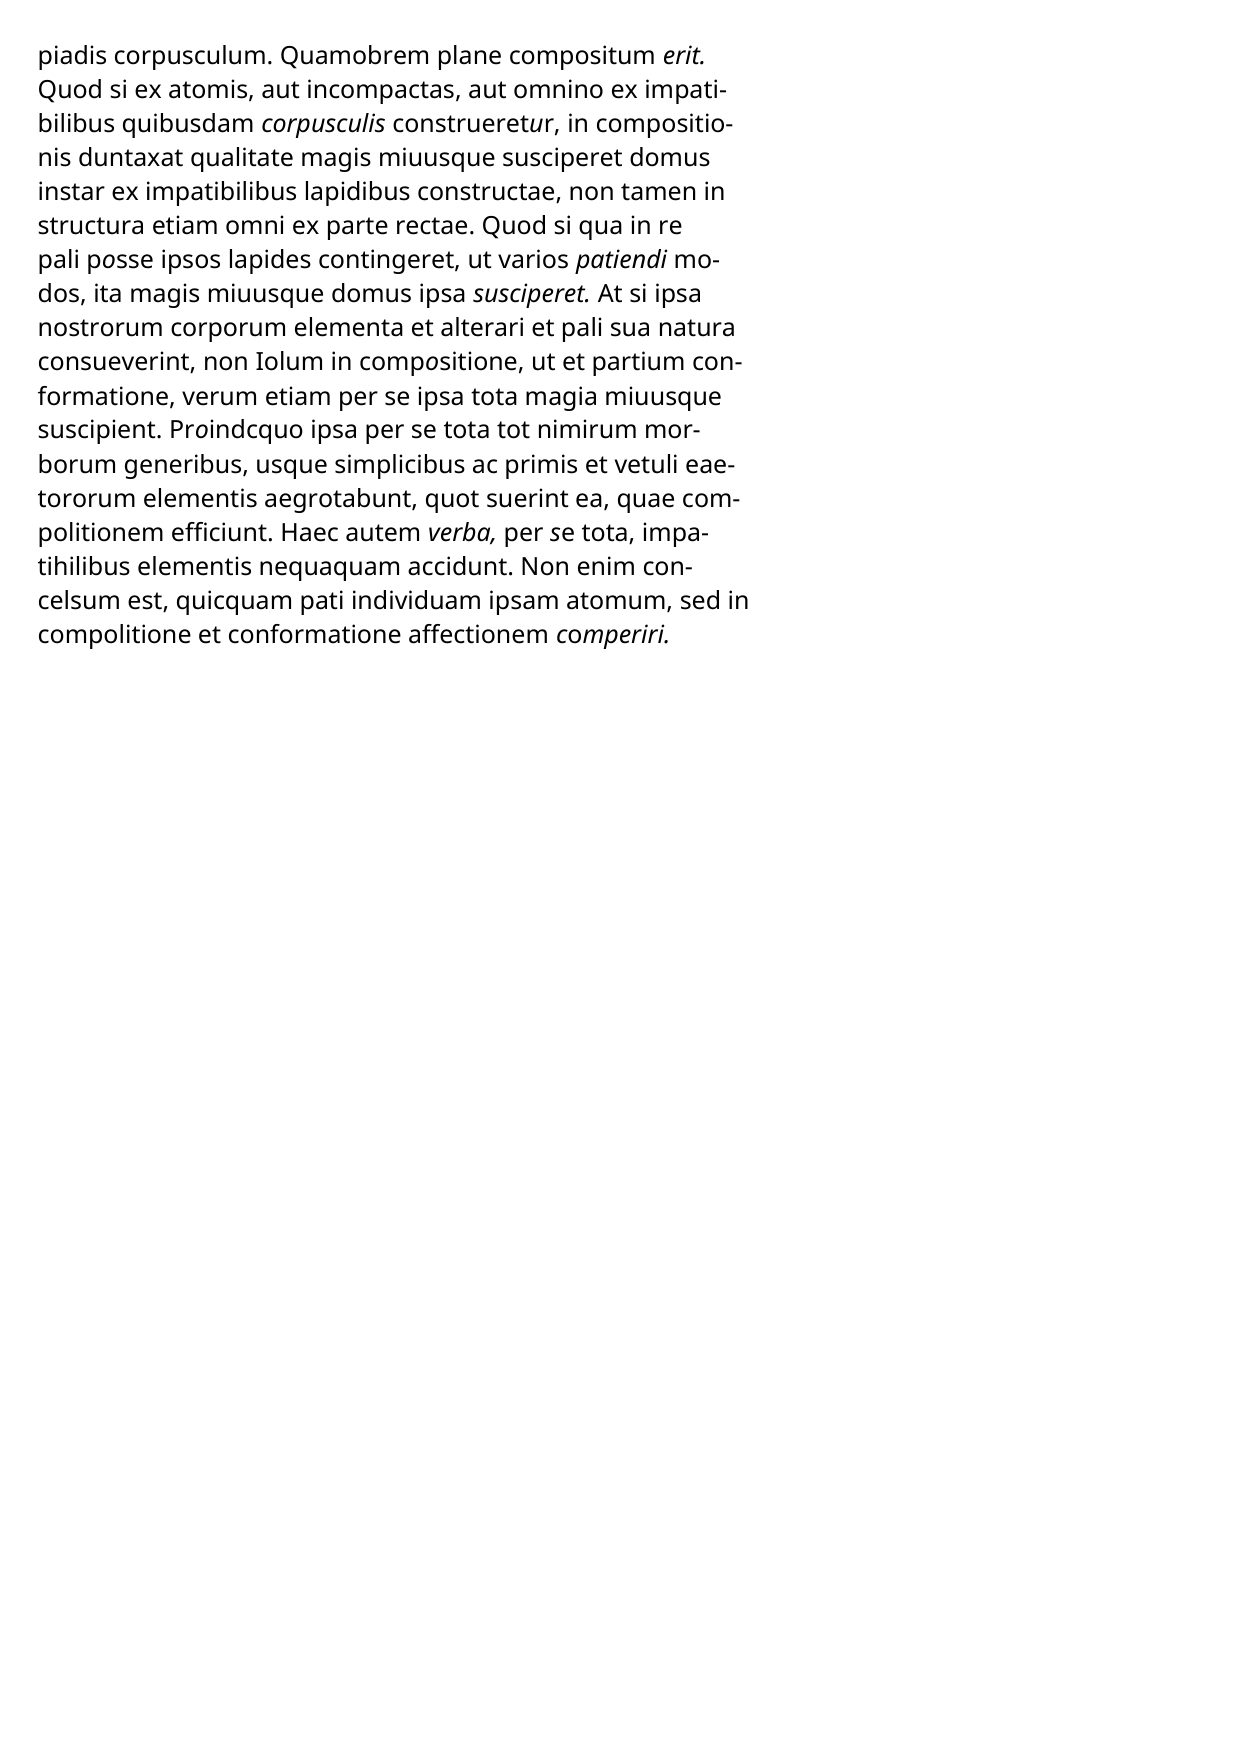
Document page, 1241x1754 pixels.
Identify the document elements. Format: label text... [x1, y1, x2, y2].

text piadis corpusculum. Quamobrem plane compositum erit. Quod si ex atomis, aut incompactas, aut omnino ex impati- bilibus quibusdam corpusculis construeretur, in compositio- nis duntaxat qualitate magis miuusque susciperet domus instar ex impatibilibus lapidibus constructae, non tamen in structura etiam omni ex parte rectae. Quod si qua in re pali posse ipsos lapides contingeret, ut varios patiendi mo- dos, ita magis miuusque domus ipsa susciperet. At si ipsa nostrorum corporum elementa et alterari et pali sua natura consueverint, non Iolum in compositione, ut et partium con- formatione, verum etiam per se ipsa tota magia miuusque suscipient. Proindcquo ipsa per se tota tot nimirum mor- borum generibus, usque simplicibus ac primis et vetuli eae- tororum elementis aegrotabunt, quot suerint ea, quae com- politionem efficiunt. Haec autem verba, per se tota, impa- tihilibus elementis nequaquam accidunt. Non enim con- celsum est, quicquam pati individuam ipsam atomum, sed in compolitione et conformatione affectionem comperiri. [37, 37, 1203, 651]
